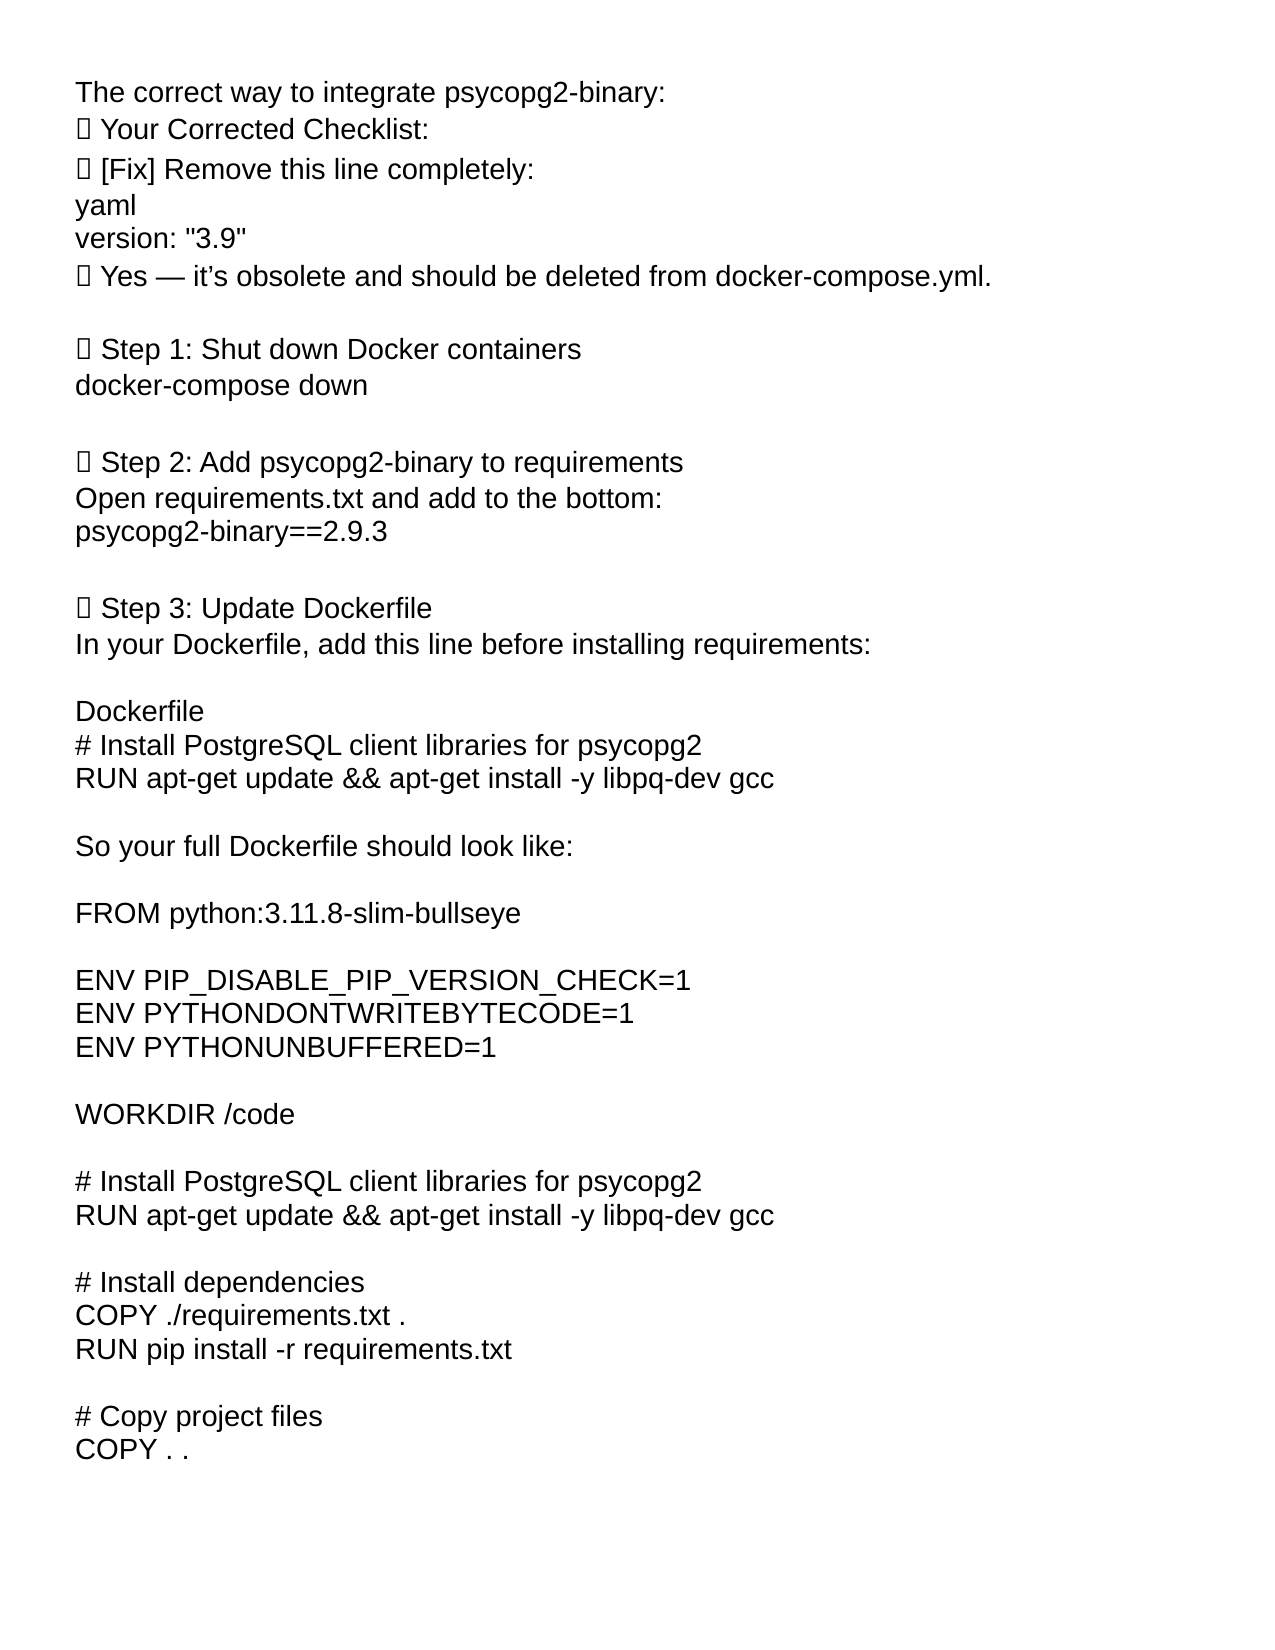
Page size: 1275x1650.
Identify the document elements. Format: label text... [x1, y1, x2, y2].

text version: "3.9" [75, 221, 1200, 255]
text # Install PostgreSQL client libraries for psycopg2 [75, 728, 1200, 761]
text # Install PostgreSQL client libraries for psycopg2 [75, 1164, 1200, 1197]
text ENV PIP_DISABLE_PIP_VERSION_CHECK=1 [75, 963, 1200, 996]
text docker-compose down [75, 368, 1200, 401]
text ✅ Step 1: Shut down Docker containers [75, 328, 1200, 368]
text RUN apt-get update && apt-get install -y libpq-dev gcc [75, 1197, 1200, 1231]
text Dockerfile [75, 694, 1200, 728]
text Open requirements.txt and add to the bottom: [75, 481, 1200, 514]
text RUN apt-get update && apt-get install -y libpq-dev gcc [75, 761, 1200, 795]
text ✅ Step 3: Update Dockerfile [75, 588, 1200, 627]
text RUN pip install -r requirements.txt [75, 1332, 1200, 1365]
text # Install dependencies [75, 1264, 1200, 1298]
text ❌ [Fix] Remove this line completely: [75, 148, 1200, 188]
text In your Dockerfile, add this line before installing requirements: [75, 627, 1200, 661]
text COPY ./requirements.txt . [75, 1298, 1200, 1332]
text COPY . . [75, 1432, 1200, 1466]
text ✅ Your Corrected Checklist: [75, 108, 1200, 148]
text psycopg2-binary==2.9.3 [75, 514, 1200, 548]
text ✅ Step 2: Add psycopg2-binary to requirements [75, 441, 1200, 481]
text So your full Dockerfile should look like: [75, 828, 1200, 862]
text ✅ Yes — it’s obsolete and should be deleted from docker-compose.yml. [75, 255, 1200, 295]
text WORKDIR /code [75, 1097, 1200, 1130]
text yaml [75, 188, 1200, 221]
text ENV PYTHONUNBUFFERED=1 [75, 1030, 1200, 1063]
text ENV PYTHONDONTWRITEBYTECODE=1 [75, 996, 1200, 1030]
text FROM python:3.11.8-slim-bullseye [75, 896, 1200, 929]
text # Copy project files [75, 1399, 1200, 1432]
text The correct way to integrate psycopg2-binary: [75, 75, 1200, 108]
